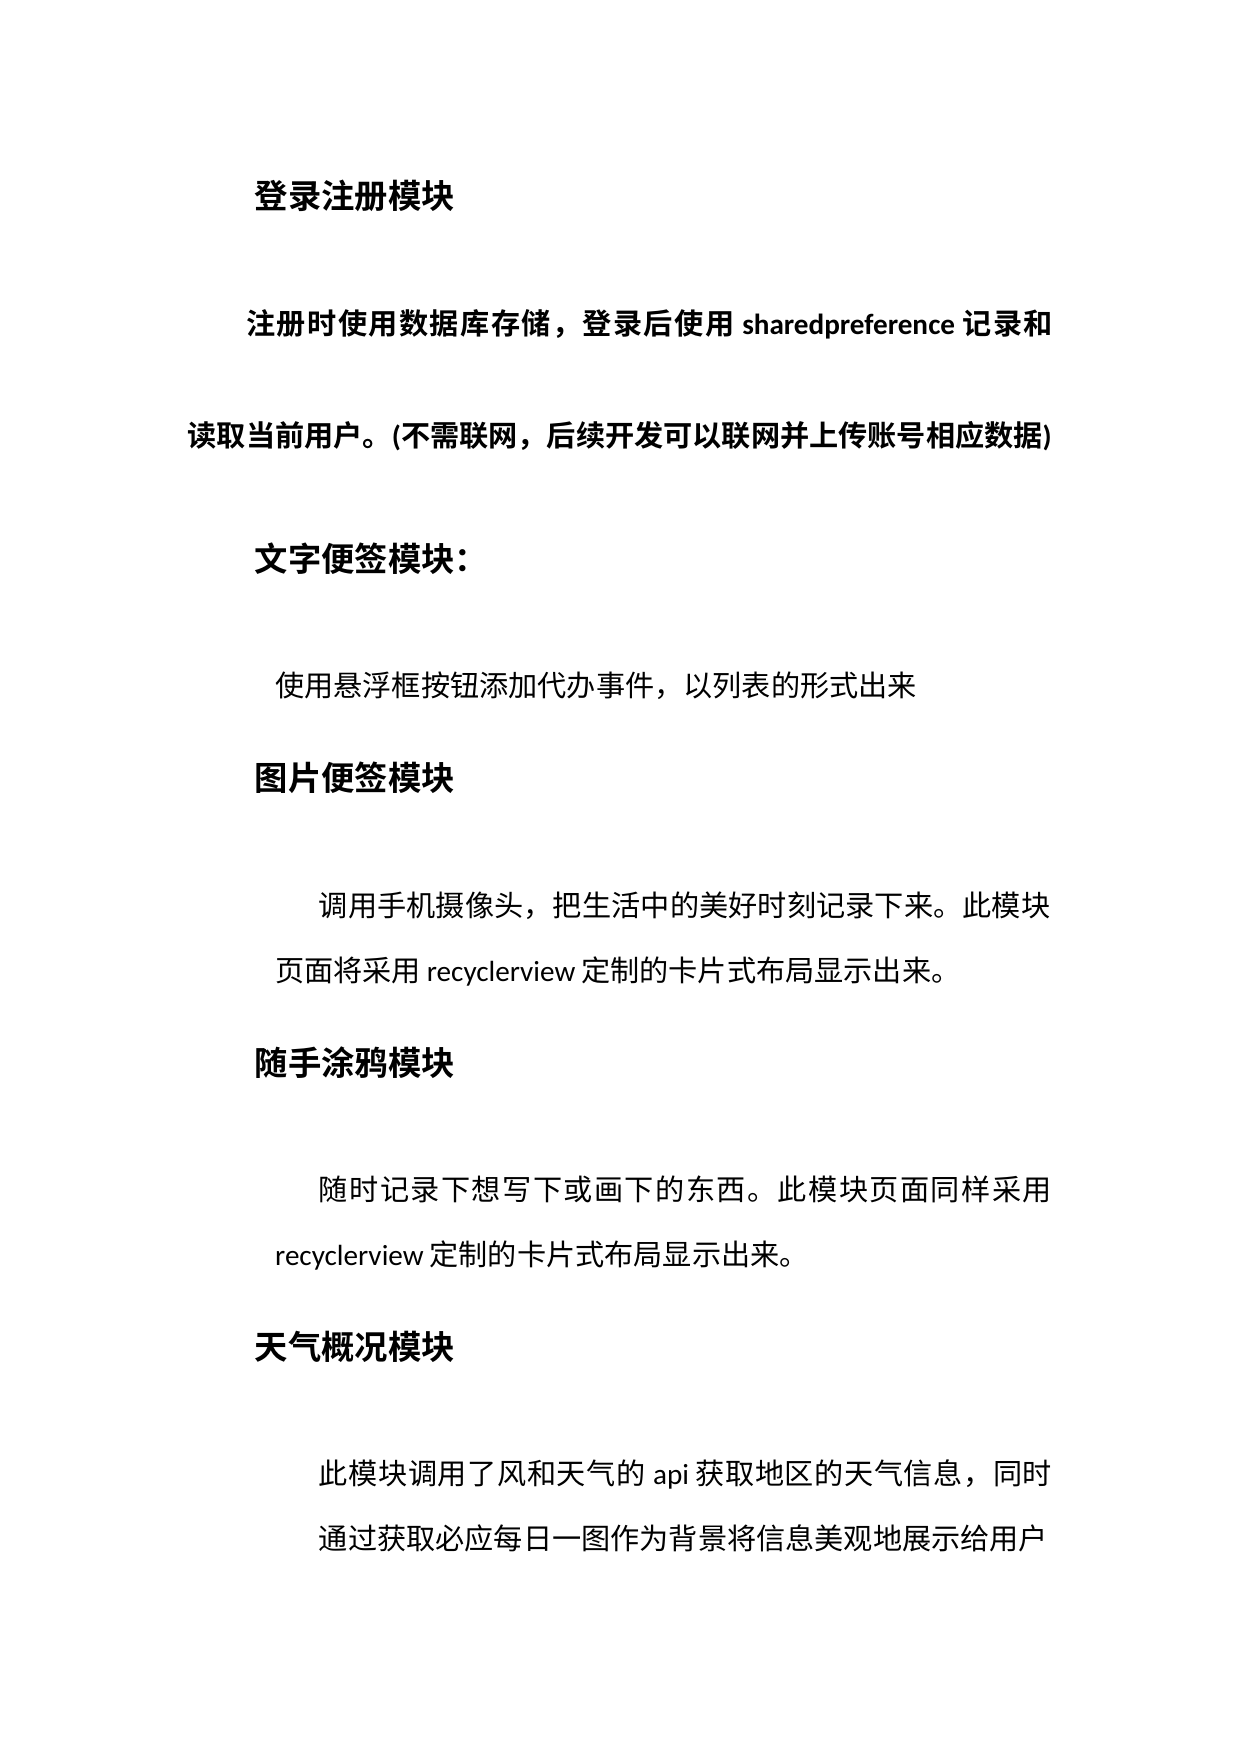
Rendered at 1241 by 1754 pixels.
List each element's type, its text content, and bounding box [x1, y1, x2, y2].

text 文字便签模块： [187, 524, 1053, 589]
text 天气概况模块 [187, 1312, 1053, 1377]
text 注册时使用数据库存储，登录后使用sharedpreference记录和读取当前用户。(不需联网，后续开发可以联网并上传账号相应数据) [187, 289, 1053, 467]
list 随时记录下想写下或画下的东西。此模块页面同样采用recyclerview定制的卡片式布局显示出来。 [275, 1155, 1053, 1285]
text 图片便签模块 [187, 744, 1053, 809]
list 调用手机摄像头，把生活中的美好时刻记录下来。此模块页面将采用recyclerview定制的卡片式布局显示出来。 [275, 871, 1053, 1001]
text 随手涂鸦模块 [187, 1028, 1053, 1093]
list 使用悬浮框按钮添加代办事件，以列表的形式出来 [275, 652, 1053, 717]
text 登录注册模块 [187, 162, 1053, 227]
list 此模块调用了风和天气的api获取地区的天气信息，同时通过获取必应每日一图作为背景将信息美观地展示给用户 [319, 1439, 1053, 1569]
